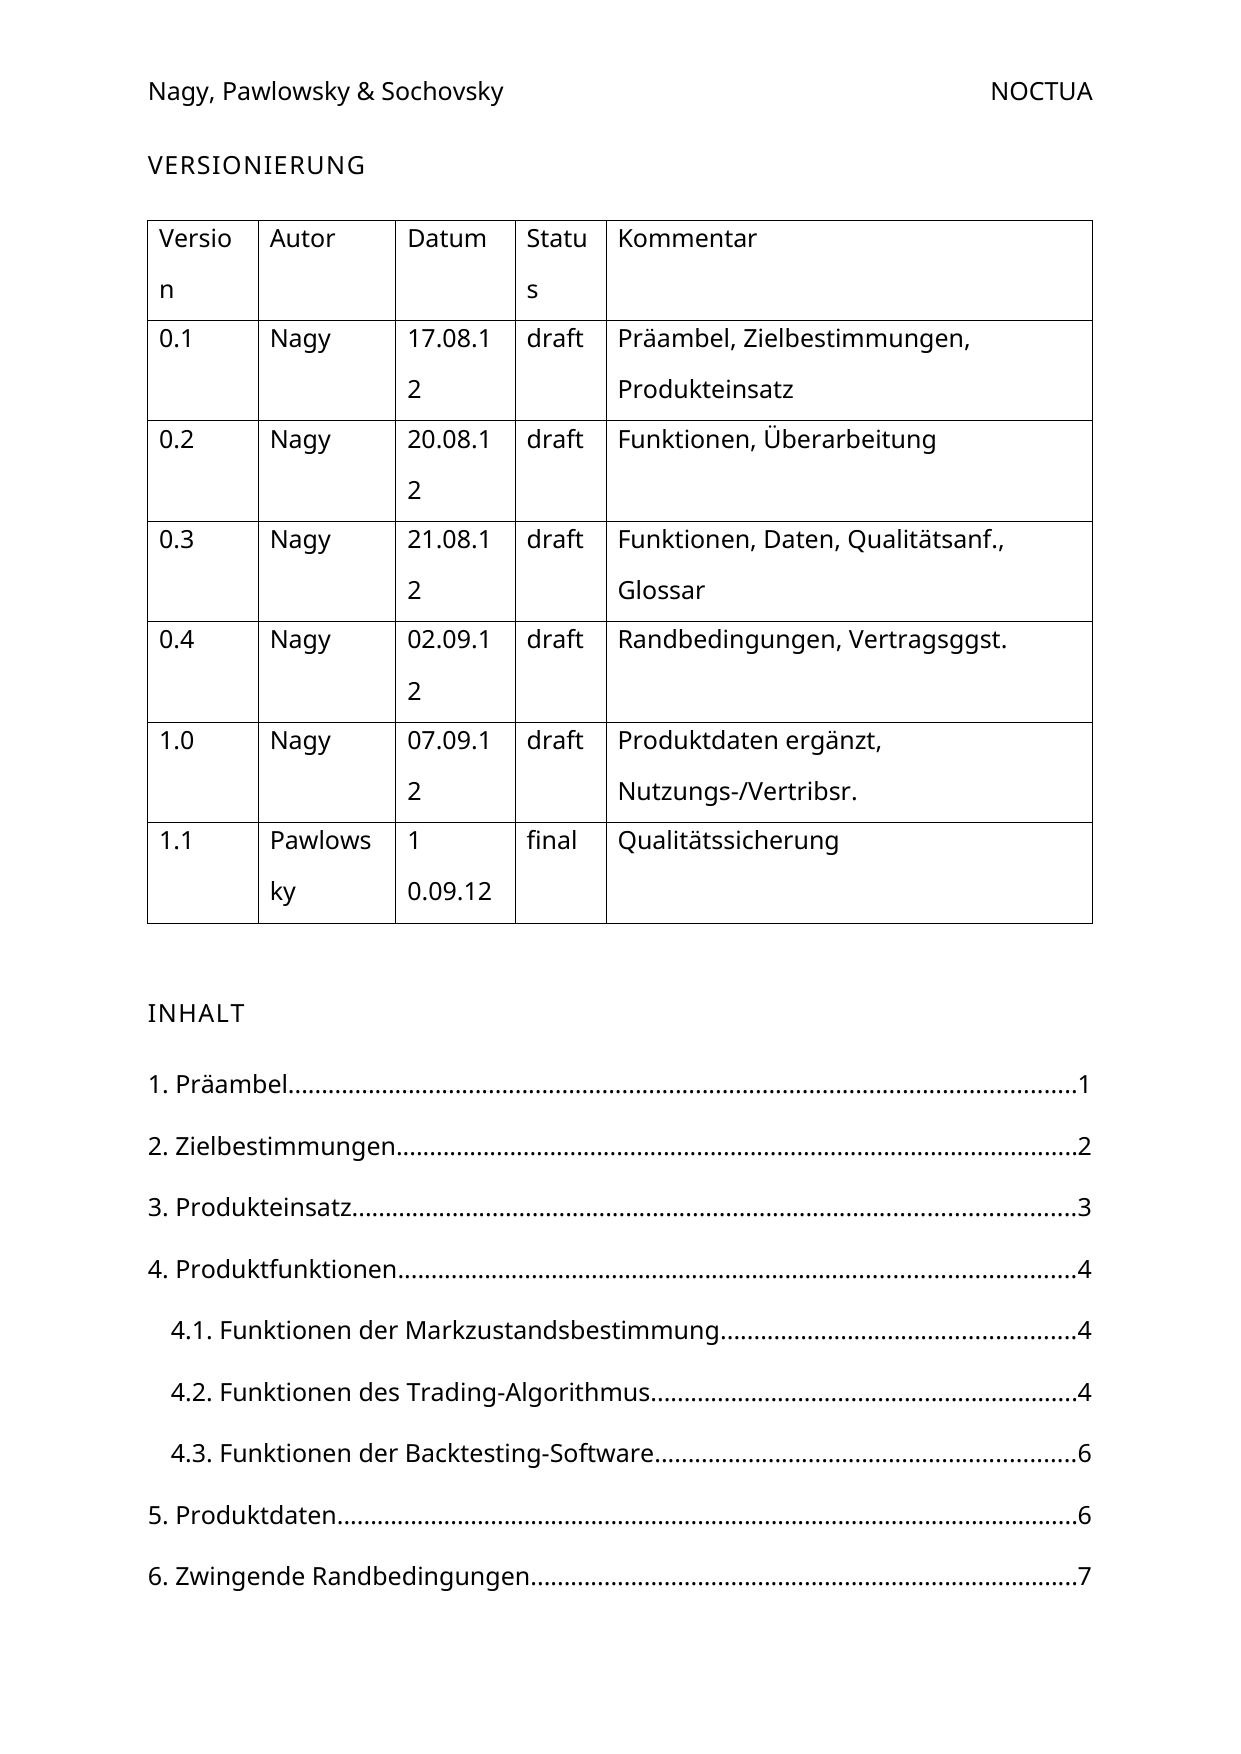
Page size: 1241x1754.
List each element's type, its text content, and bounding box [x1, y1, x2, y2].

table_cell 0.3 [148, 522, 258, 621]
table_cell 20.08.12 [396, 421, 515, 521]
table_cell 1.0 [148, 723, 258, 822]
table_cell draft [516, 522, 606, 621]
table_cell Nagy [259, 421, 395, 521]
text 4. Produktfunktionen 4 [148, 1252, 1093, 1286]
table_cell Funktionen, Daten, Qualitätsanf., Glossar [607, 522, 1092, 621]
table_cell Nagy [259, 321, 395, 420]
text 2. Zielbestimmungen 2 [148, 1129, 1093, 1163]
table_header Autor [259, 221, 395, 320]
subtitle Inhalt [148, 995, 1093, 1029]
table_cell Produktdaten ergänzt, Nutzungs-/Vertribsr. [607, 723, 1092, 822]
table_cell Nagy [259, 622, 395, 722]
table_cell Nagy [259, 522, 395, 621]
text 4.2. Funktionen des Trading-Algorithmus 4 [171, 1374, 1093, 1408]
table_header Kommentar [607, 221, 1092, 320]
text 3. Produkteinsatz 3 [148, 1190, 1093, 1224]
table_cell 21.08.12 [396, 522, 515, 621]
table_cell 07.09.12 [396, 723, 515, 822]
table_cell 1.1 [148, 823, 258, 922]
table_cell Randbedingungen, Vertragsggst. [607, 622, 1092, 722]
table_cell Pawlowsky [259, 823, 395, 922]
text 5. Produktdaten 6 [148, 1497, 1093, 1531]
table_cell 0.1 [148, 321, 258, 420]
table_cell draft [516, 723, 606, 822]
table_cell 02.09.12 [396, 622, 515, 722]
text 4.3. Funktionen der Backtesting-Software 6 [171, 1436, 1093, 1470]
text 4.1. Funktionen der Markzustandsbestimmung 4 [171, 1313, 1093, 1347]
subtitle Versionierung [148, 148, 1093, 182]
table_header Status [516, 221, 606, 320]
table_header Datum [396, 221, 515, 320]
table_cell 0.2 [148, 421, 258, 521]
table_cell Qualitätssicherung [607, 823, 1092, 922]
table_cell 17.08.12 [396, 321, 515, 420]
table_header Version [148, 221, 258, 320]
text 6. Zwingende Randbedingungen 7 [148, 1559, 1093, 1593]
table_cell Nagy [259, 723, 395, 822]
table_cell draft [516, 622, 606, 722]
table_cell draft [516, 321, 606, 420]
text 1. Präambel 1 [148, 1067, 1093, 1101]
table_cell 10.09.12 [396, 823, 515, 922]
table_cell 0.4 [148, 622, 258, 722]
table_cell final [516, 823, 606, 922]
table_cell draft [516, 421, 606, 521]
table_cell Präambel, Zielbestimmungen, Produkteinsatz [607, 321, 1092, 420]
table_cell Funktionen, Überarbeitung [607, 421, 1092, 521]
